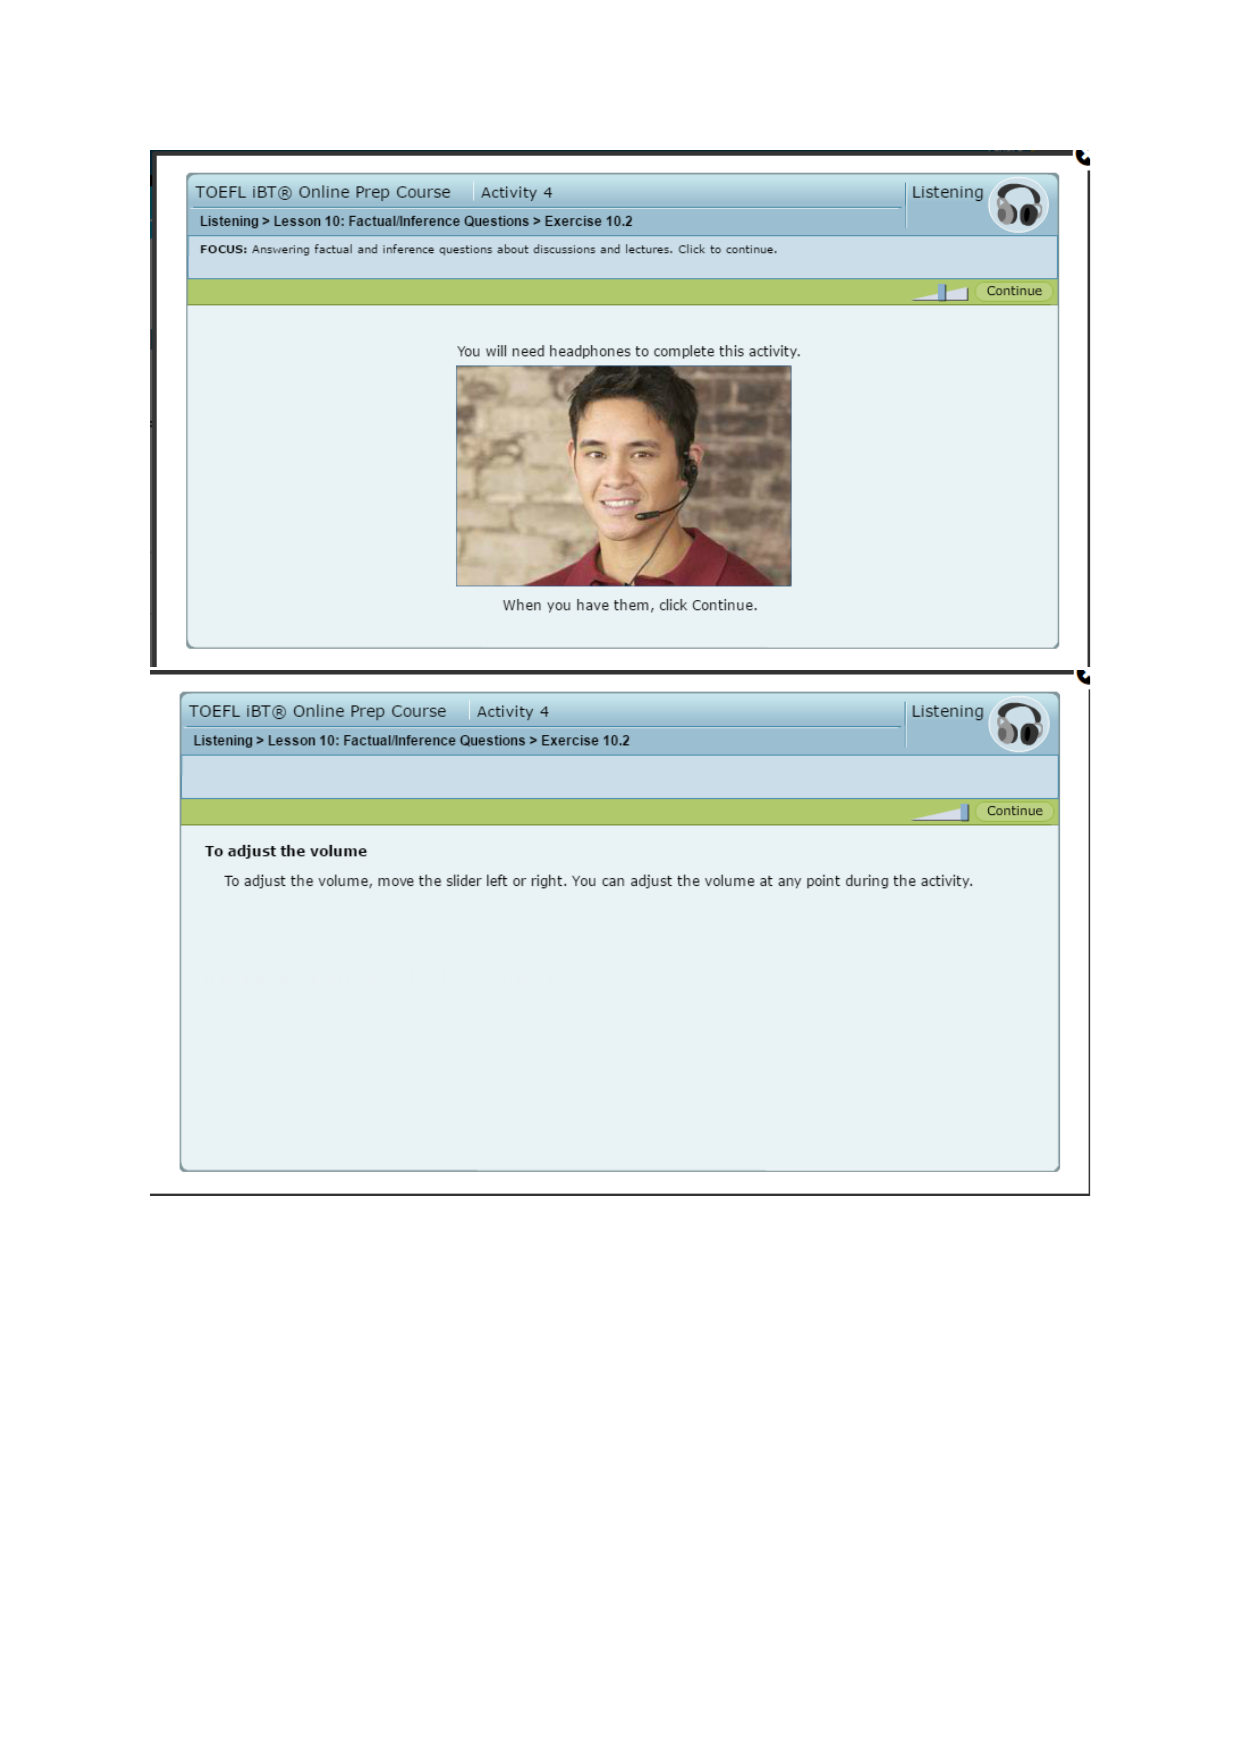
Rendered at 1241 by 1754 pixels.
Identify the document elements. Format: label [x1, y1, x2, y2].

picture [150, 150, 1091, 667]
picture [150, 670, 1091, 1196]
